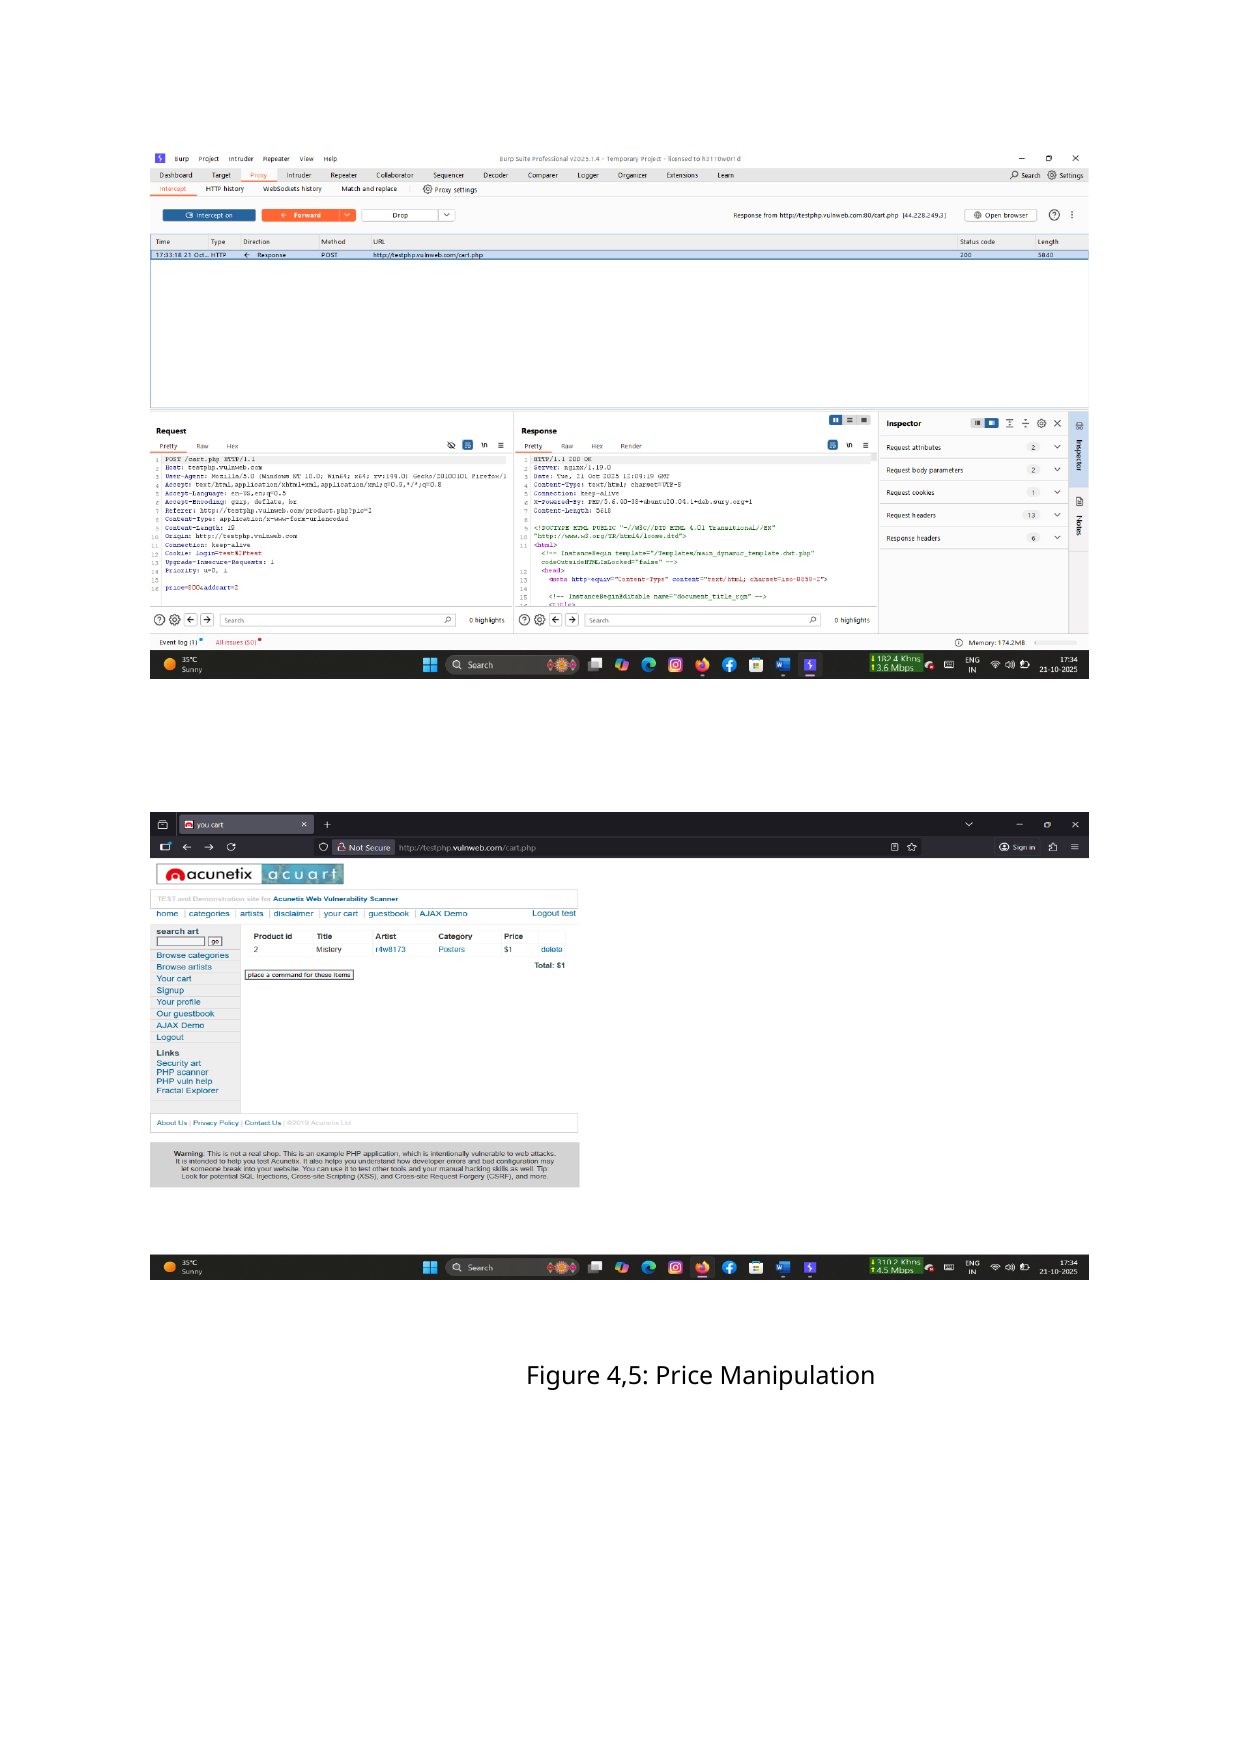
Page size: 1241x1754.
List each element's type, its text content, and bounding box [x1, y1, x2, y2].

picture [150, 812, 1089, 1280]
picture [150, 150, 1089, 679]
text Figure 4,5: Price Manipulation [150, 1357, 1090, 1391]
